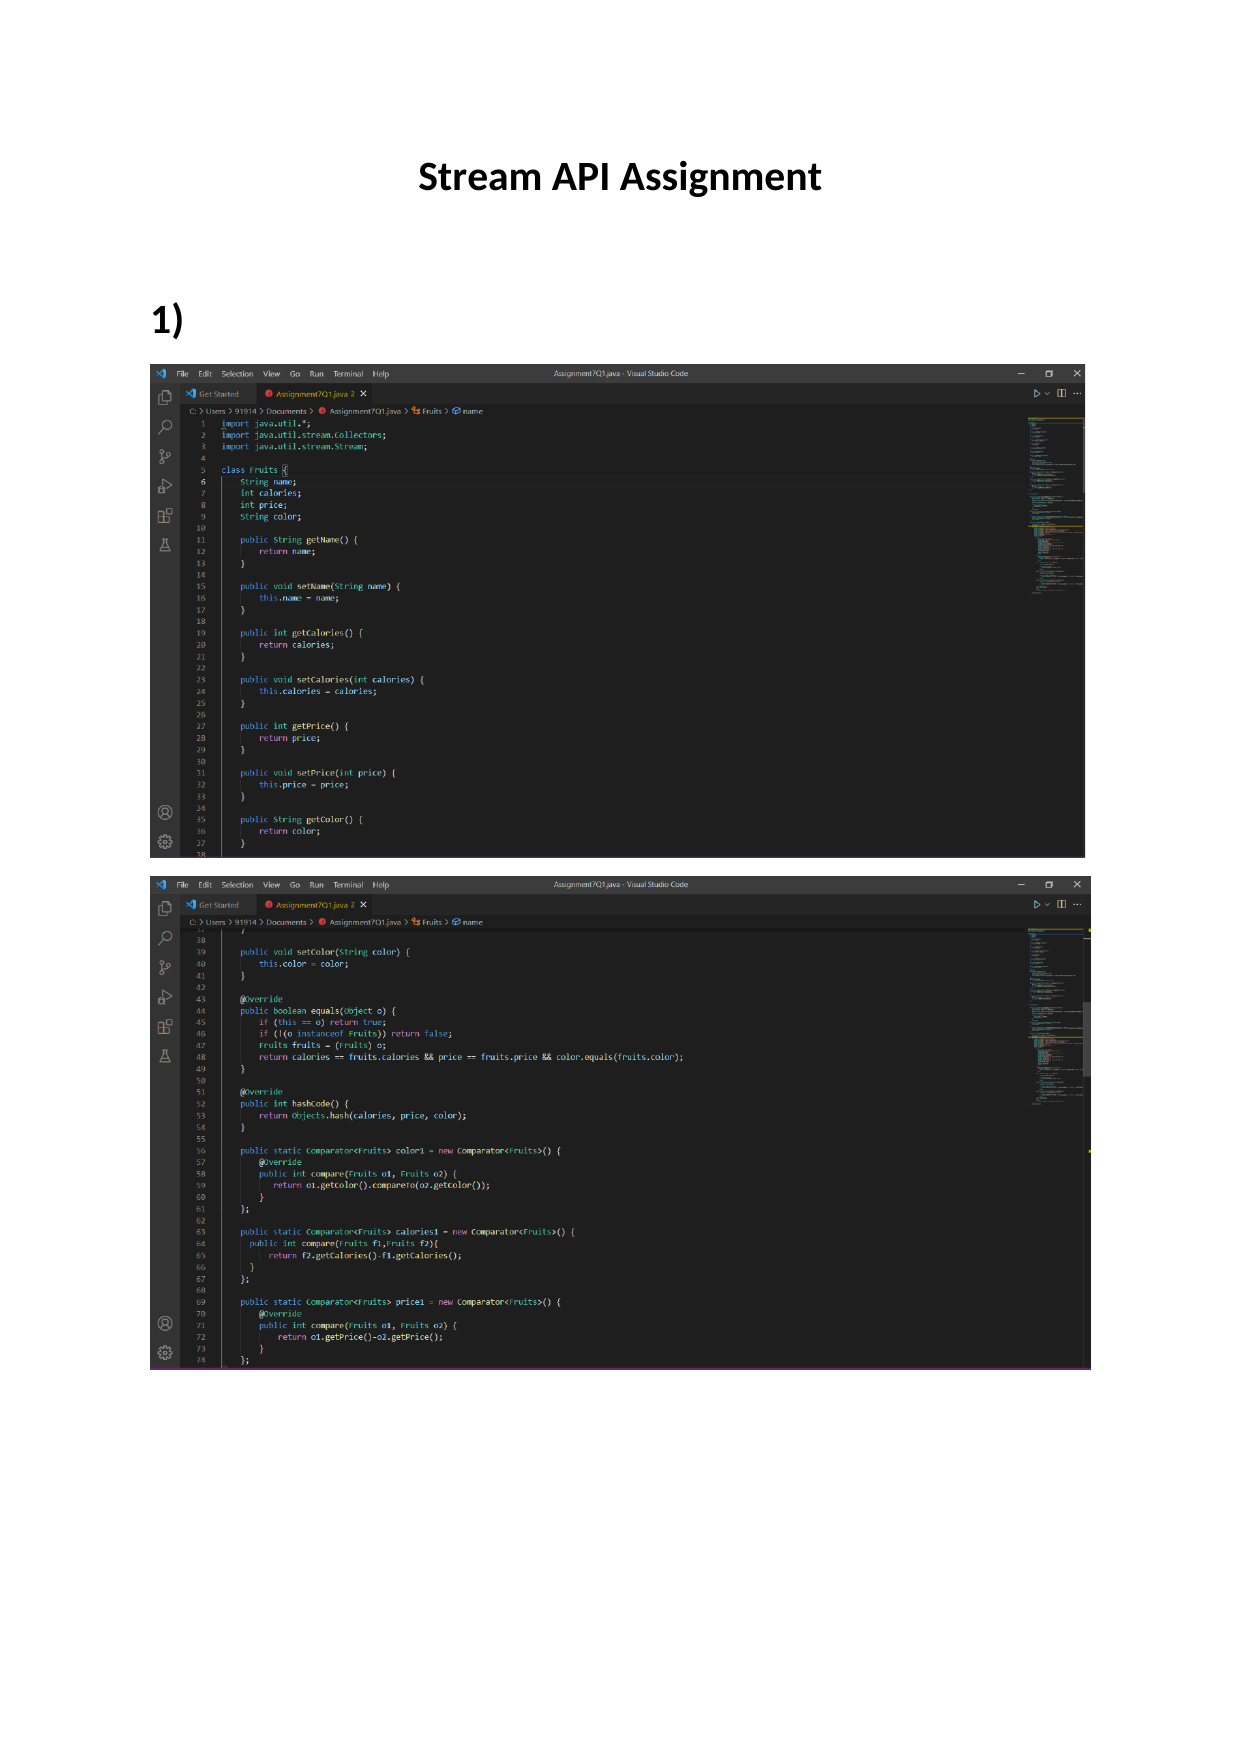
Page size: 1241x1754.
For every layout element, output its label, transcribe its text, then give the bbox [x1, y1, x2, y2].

text Stream API Assignment [150, 150, 1090, 201]
picture [150, 876, 1091, 1370]
picture [150, 364, 1085, 858]
text 1) [150, 293, 1090, 344]
